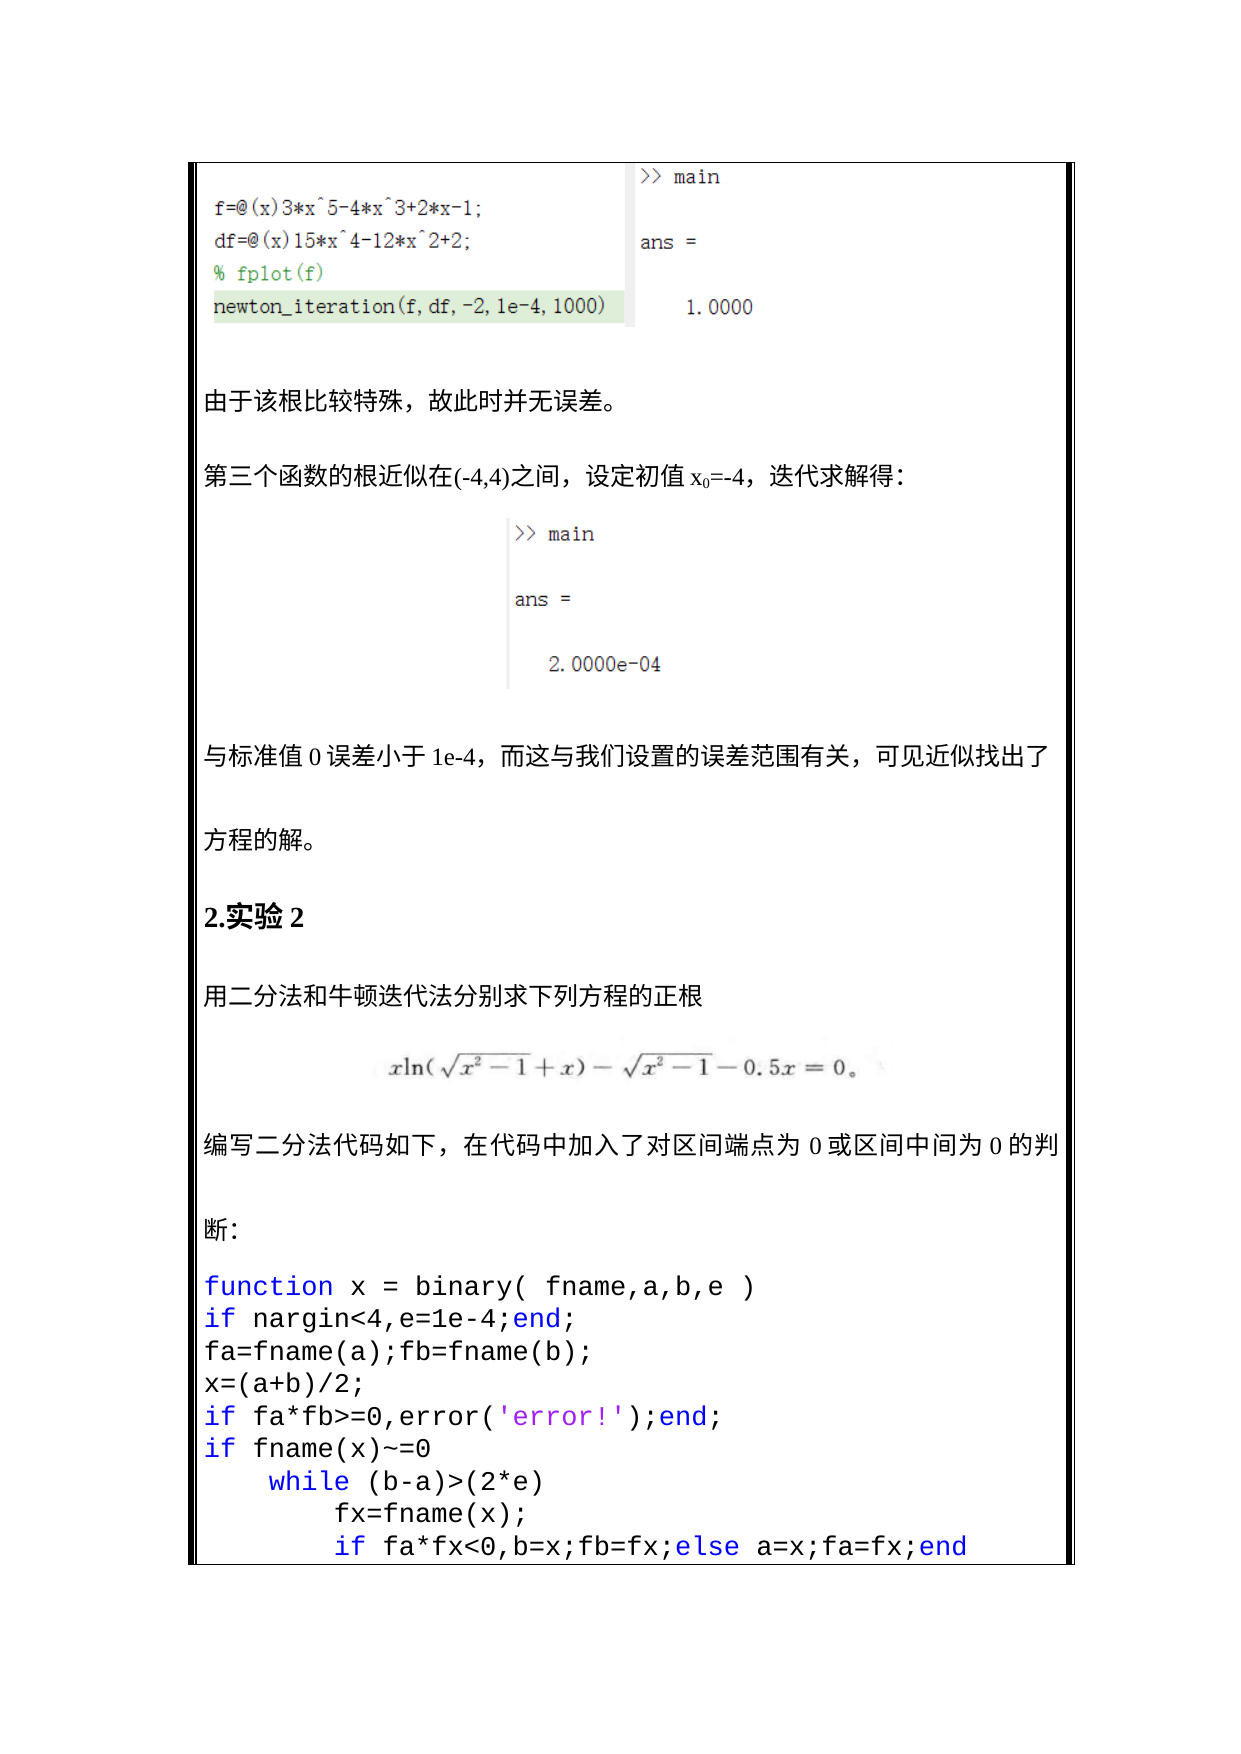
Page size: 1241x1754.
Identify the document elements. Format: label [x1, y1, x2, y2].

picture [370, 1037, 892, 1103]
picture [506, 518, 757, 689]
table_cell [197, 163, 1066, 1564]
picture [203, 163, 845, 327]
